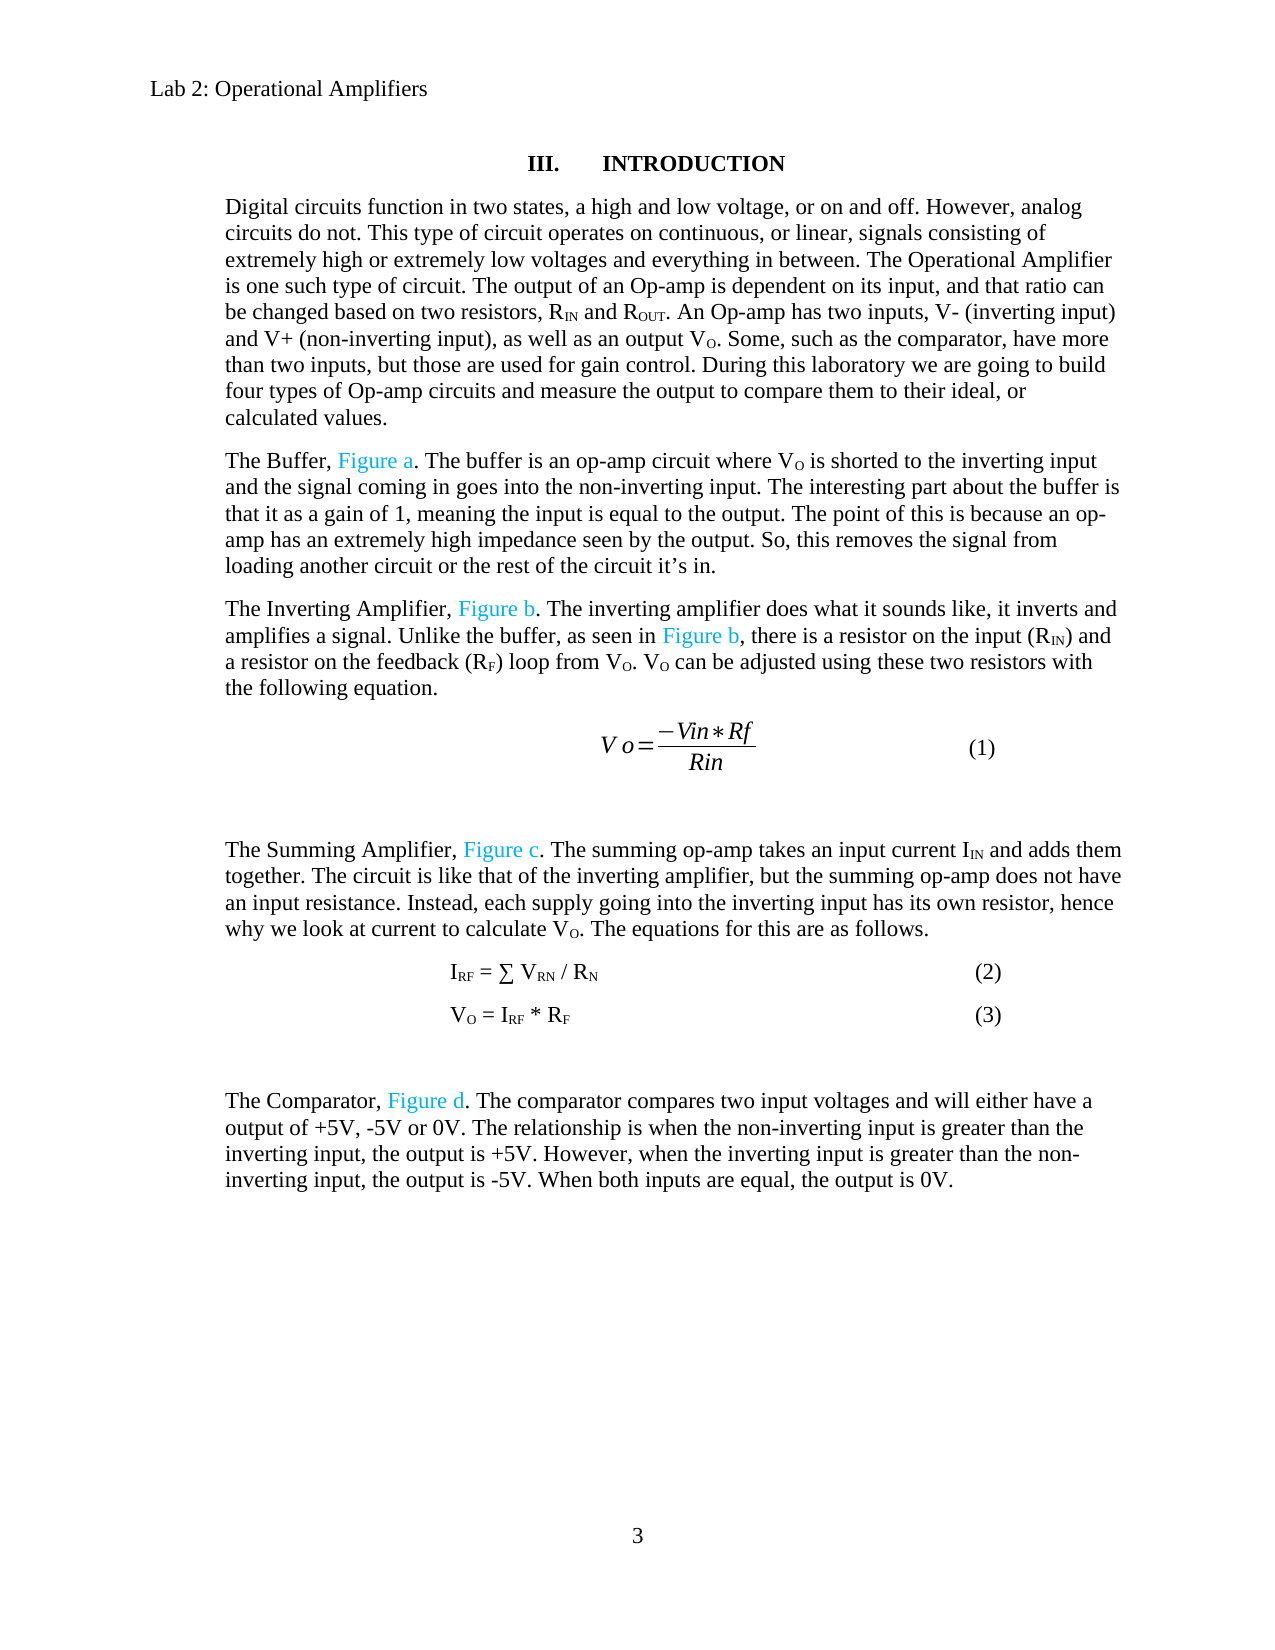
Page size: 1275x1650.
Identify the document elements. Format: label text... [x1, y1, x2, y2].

text The Buffer, Figure a. The buffer is an op-amp circuit where VO is shorted to the inverting input and the signal coming in goes into the non-inverting input. The interesting part about the buffer is that it as a gain of 1, meaning the input is equal to the output. The point of this is because an op-amp has an extremely high impedance seen by the output. So, this removes the signal from loading another circuit or the rest of the circuit it’s in. [225, 447, 1125, 579]
text The Summing Amplifier, Figure c. The summing op-amp takes an input current IIN and adds them together. The circuit is like that of the inverting amplifier, but the summing op-amp does not have an input resistance. Instead, each supply going into the inverting input has its own resistor, hence why we look at current to calculate VO. The equations for this are as follows. [225, 836, 1125, 941]
text The Inverting Amplifier, Figure b. The inverting amplifier does what it sounds like, it inverts and amplifies a signal. Unlike the buffer, as seen in Figure b, there is a resistor on the input (RIN) and a resistor on the feedback (RF) loop from VO. VO can be adjusted using these two resistors with the following equation. [225, 595, 1125, 701]
text The Comparator, Figure d. The comparator compares two input voltages and will either have a output of +5V, -5V or 0V. The relationship is when the non-inverting input is greater than the inverting input, the output is +5V. However, when the inverting input is greater than the non-inverting input, the output is -5V. When both inputs are equal, the output is 0V. [225, 1087, 1125, 1193]
text VO = IRF * RF (3) [225, 1001, 1125, 1027]
text Digital circuits function in two states, a high and low voltage, or on and off. However, analog circuits do not. This type of circuit operates on continuous, or linear, signals consisting of extremely high or extremely low voltages and everything in between. The Operational Amplifier is one such type of circuit. The output of an Op-amp is dependent on its input, and that ratio can be changed based on two resistors, RIN and ROUT. An Op-amp has two inputs, V- (inverting input) and V+ (non-inverting input), as well as an output VO. Some, such as the comparator, have more than two inputs, but those are used for gain control. During this laboratory we are going to build four types of Op-amp circuits and measure the output to compare them to their ideal, or calculated values. [225, 193, 1125, 430]
list INTRODUCTION [187, 150, 1125, 176]
text IRF = ∑ VRN / RN (2) [225, 958, 1125, 984]
text (1) [525, 717, 1125, 776]
